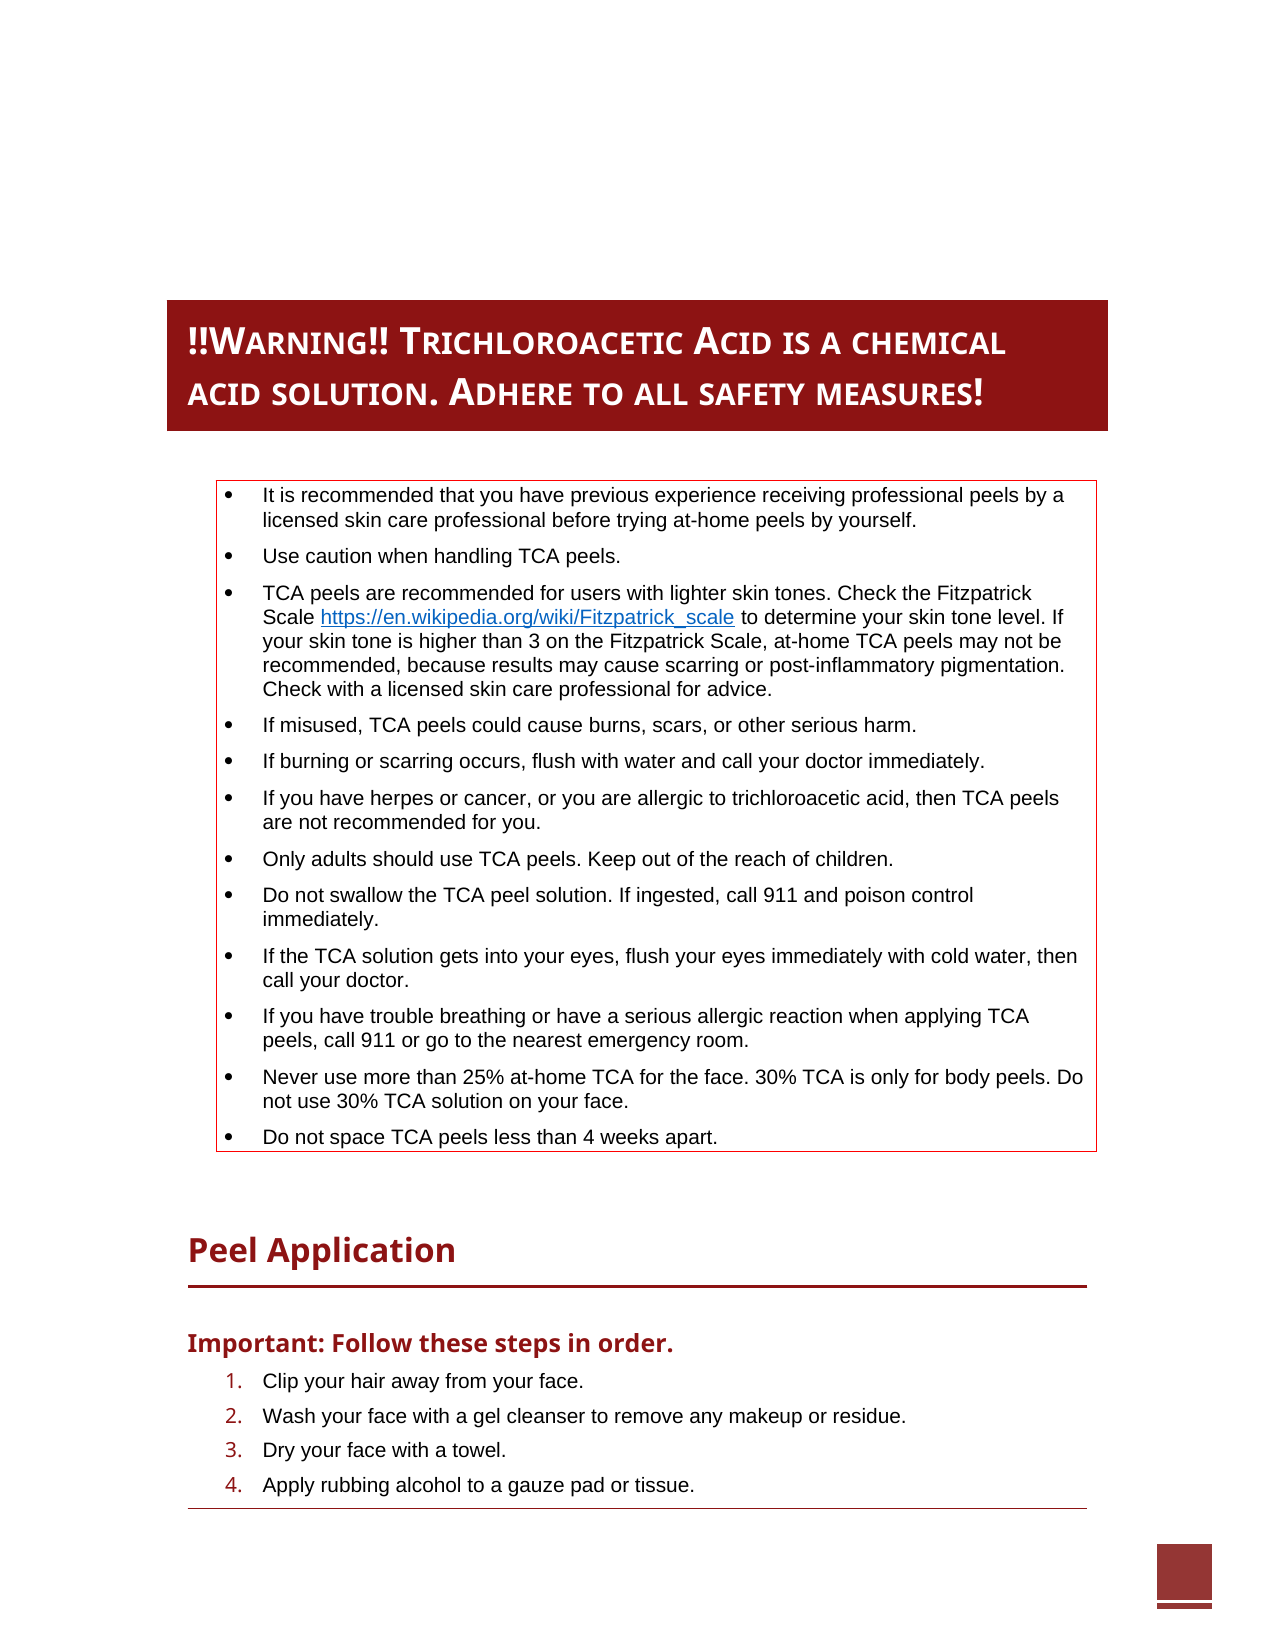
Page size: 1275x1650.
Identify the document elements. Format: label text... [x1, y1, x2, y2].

subtitle Peel Application [187, 1227, 1087, 1288]
text Dry your face with a towel. [225, 1436, 1087, 1464]
text Apply rubbing alcohol to a gauze pad or tissue. [225, 1470, 1087, 1499]
list Do not space TCA peels less than 4 weeks apart. [217, 1122, 1096, 1151]
list It is recommended that you have previous experience receiving professional peels by a licensed skin care professional before trying at-home peels by yourself. [217, 481, 1096, 531]
list Only adults should use TCA peels. Keep out of the reach of children. [217, 843, 1096, 871]
list If misused, TCA peels could cause burns, scars, or other serious harm. [217, 710, 1096, 737]
list Use caution when handling TCA peels. [217, 541, 1096, 568]
list If burning or scarring occurs, flush with water and call your doctor immediately. [217, 746, 1096, 773]
list If you have trouble breathing or have a serious allergic reaction when applying TCA peels, call 911 or go to the nearest emergency room. [217, 1001, 1096, 1052]
text !!Warning!! Trichloroacetic Acid is a chemical acid solution. Adhere to all safety measures! [179, 313, 1096, 419]
list If you have herpes or cancer, or you are allergic to trichloroacetic acid, then TCA peels are not recommended for you. [217, 783, 1096, 834]
text Clip your hair away from your face. [225, 1366, 1087, 1394]
list TCA peels are recommended for users with lighter skin tones. Check the Fitzpatrick Scale https://en.wikipedia.org/wiki/Fitzpatrick_scale to determine your skin tone level. If your skin tone is higher than 3 on the Fitzpatrick Scale, at-home TCA peels may not be recommended, because results may cause scarring or post-inflammatory pigmentation. Check with a licensed skin care professional for advice. [217, 577, 1096, 700]
text Wash your face with a gel cleanser to remove any makeup or residue. [225, 1401, 1087, 1429]
list If the TCA solution gets into your eyes, flush your eyes immediately with cold water, then call your doctor. [217, 940, 1096, 992]
list Never use more than 25% at-home TCA for the face. 30% TCA is only for body peels. Do not use 30% TCA solution on your face. [217, 1061, 1096, 1113]
list Do not swallow the TCA peel solution. If ingested, call 911 and poison control immediately. [217, 880, 1096, 931]
subtitle Important: Follow these steps in order. [187, 1326, 1087, 1360]
